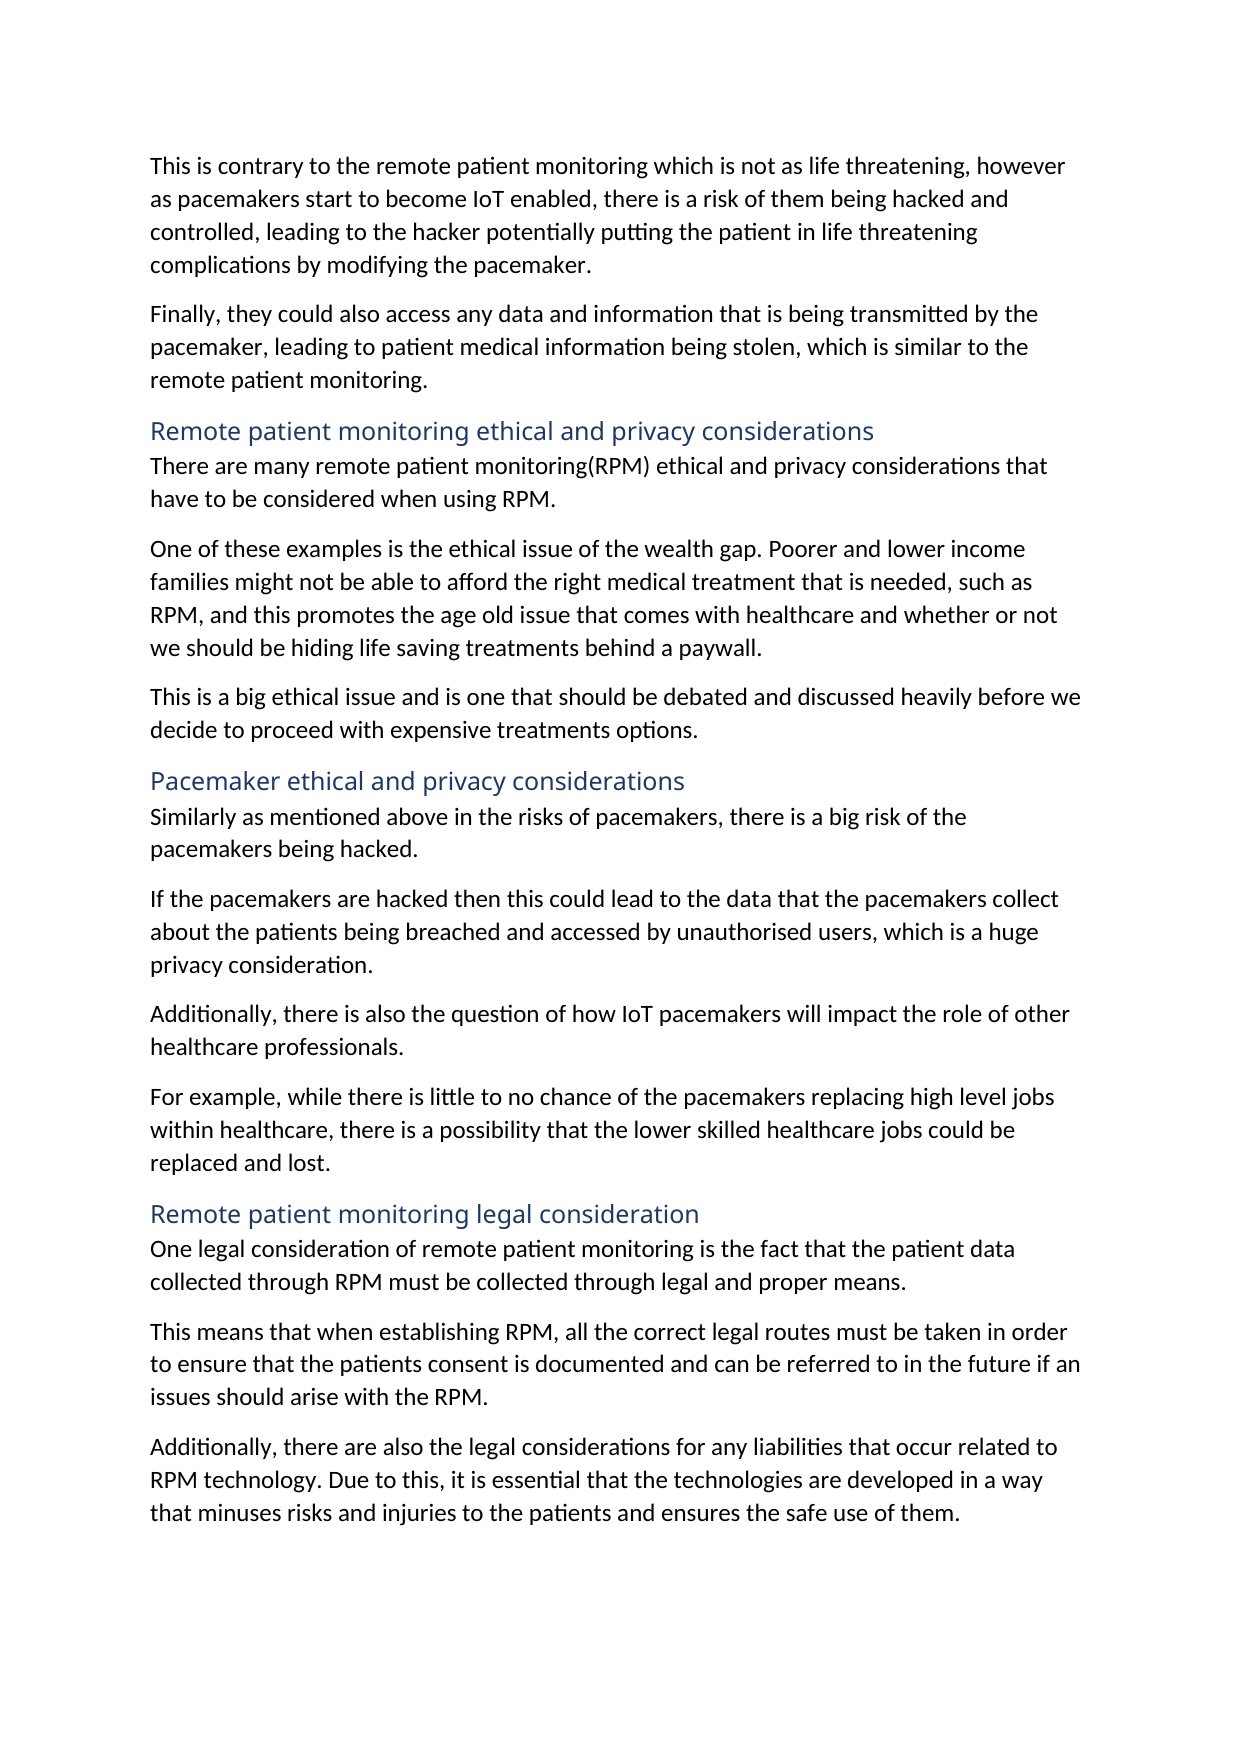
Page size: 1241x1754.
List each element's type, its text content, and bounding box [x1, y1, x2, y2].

subtitle Remote patient monitoring ethical and privacy considerations [150, 414, 1090, 448]
text Additionally, there is also the question of how IoT pacemakers will impact the role of other healthcare professionals. [150, 998, 1090, 1062]
text There are many remote patient monitoring(RPM) ethical and privacy considerations that have to be considered when using RPM. [150, 451, 1090, 514]
subtitle Remote patient monitoring legal consideration [150, 1196, 1090, 1231]
text Similarly as mentioned above in the risks of pacemakers, there is a big risk of the pacemakers being hacked. [150, 801, 1090, 864]
subtitle Pacemaker ethical and privacy considerations [150, 764, 1090, 798]
text For example, while there is little to no chance of the pacemakers replacing high level jobs within healthcare, there is a possibility that the lower skilled healthcare jobs could be replaced and lost. [150, 1081, 1090, 1177]
text One of these examples is the ethical issue of the wealth gap. Poorer and lower income families might not be able to afford the right medical treatment that is needed, such as RPM, and this promotes the age old issue that comes with healthcare and whether or not we should be hiding life saving treatments behind a paywall. [150, 533, 1090, 662]
text This is contrary to the remote patient monitoring which is not as life threatening, however as pacemakers start to become IoT enabled, there is a risk of them being hacked and controlled, leading to the hacker potentially putting the patient in life threatening complications by modifying the pacemaker. [150, 150, 1090, 279]
text If the pacemakers are hacked then this could lead to the data that the pacemakers collect about the patients being breached and accessed by unauthorised users, which is a huge privacy consideration. [150, 883, 1090, 979]
text This means that when establishing RPM, all the correct legal routes must be taken in order to ensure that the patients consent is documented and can be referred to in the future if an issues should arise with the RPM. [150, 1316, 1090, 1412]
text Finally, they could also access any data and information that is being transmitted by the pacemaker, leading to patient medical information being stolen, which is similar to the remote patient monitoring. [150, 298, 1090, 395]
text This is a big ethical issue and is one that should be debated and discussed heavily before we decide to proceed with expensive treatments options. [150, 681, 1090, 745]
text Additionally, there are also the legal considerations for any liabilities that occur related to RPM technology. Due to this, it is essential that the technologies are developed in a way that minuses risks and injuries to the patients and ensures the safe use of them. [150, 1431, 1090, 1527]
text One legal consideration of remote patient monitoring is the fact that the patient data collected through RPM must be collected through legal and proper means. [150, 1233, 1090, 1297]
